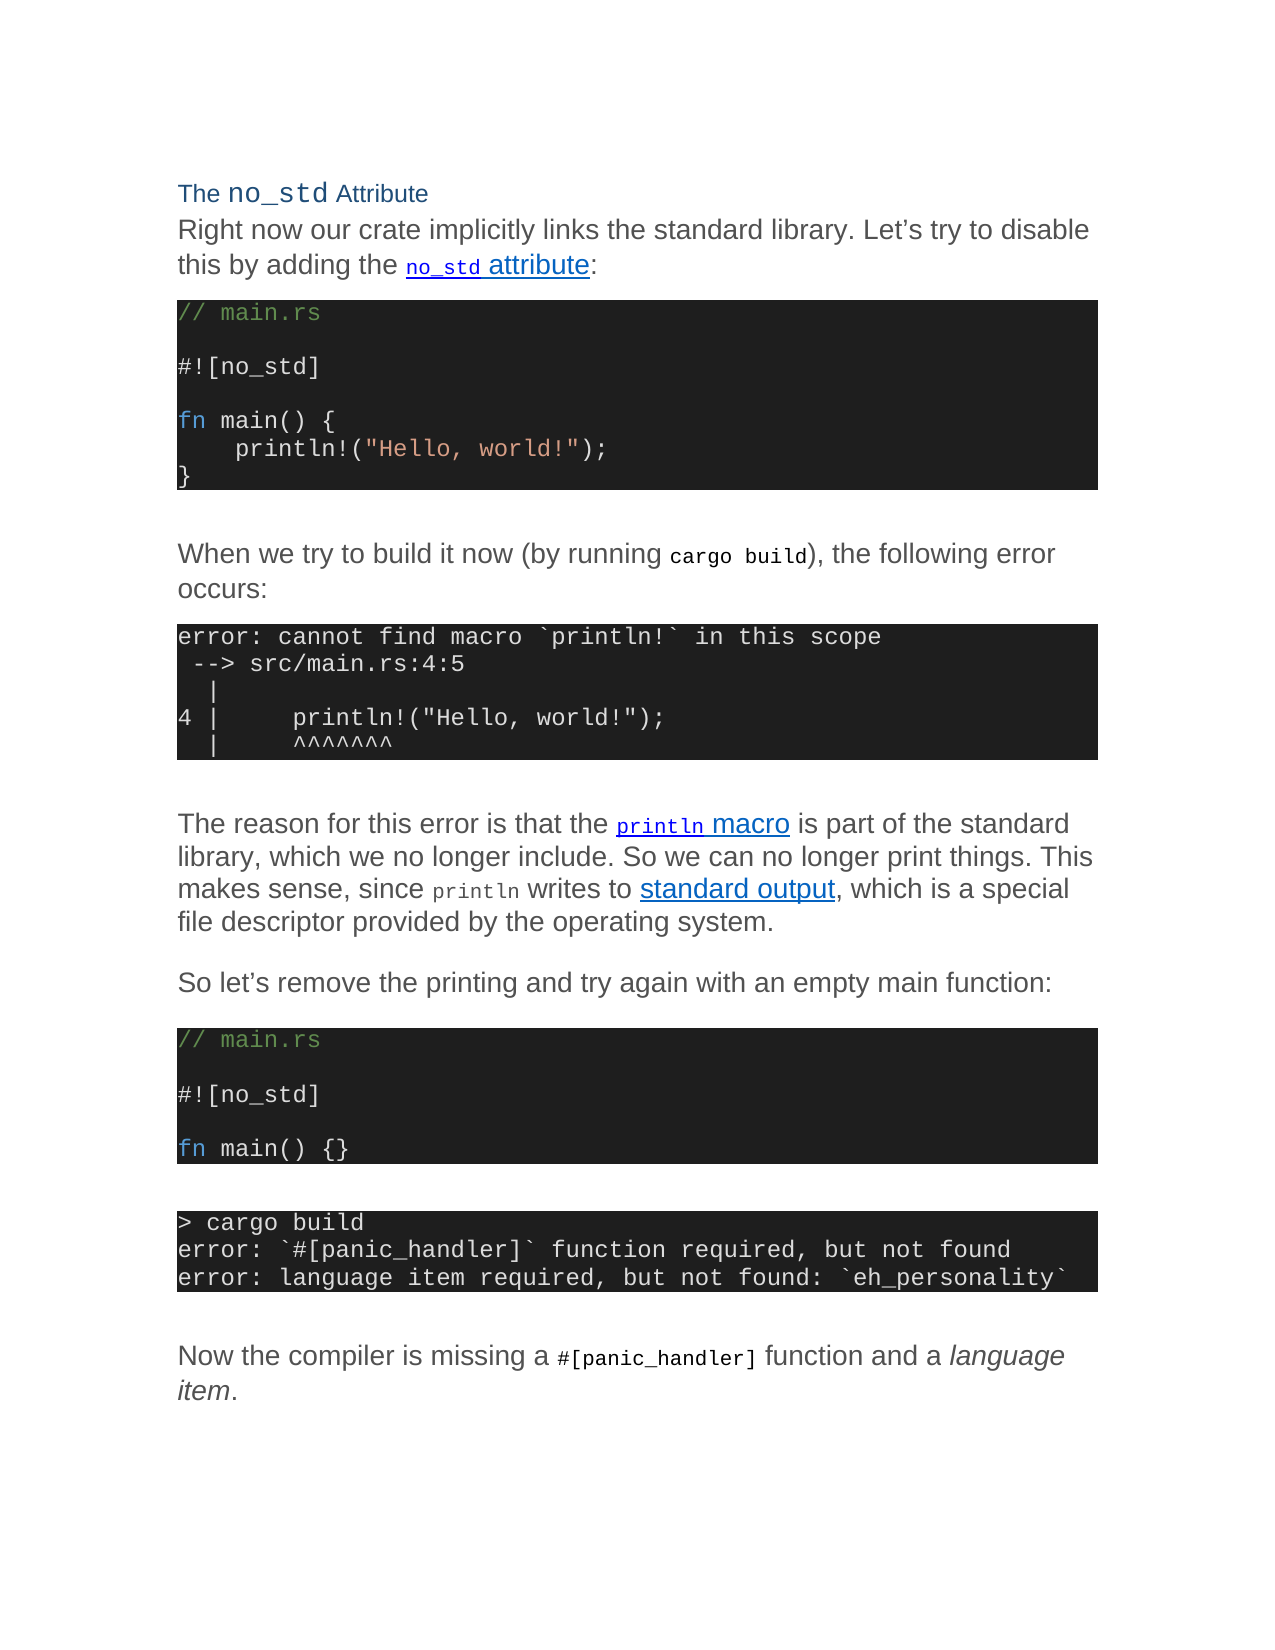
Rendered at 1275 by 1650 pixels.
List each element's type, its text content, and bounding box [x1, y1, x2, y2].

text // main.rs [177, 1028, 1098, 1055]
text error: language item required, but not found: `eh_personality` [177, 1265, 1098, 1292]
text When we try to build it now (by running cargo build), the following error occurs: [177, 537, 1098, 605]
text // main.rs [177, 300, 1098, 327]
text Now the compiler is missing a #[panic_handler] function and a language item. [177, 1339, 1098, 1407]
text error: `#[panic_handler]` function required, but not found [177, 1238, 1098, 1265]
text 4 | println!("Hello, world!"); [177, 706, 1098, 733]
text The reason for this error is that the println macro is part of the standard library, which we no longer include. So we can no longer print things. This makes sense, since println writes to standard output, which is a special file descriptor provided by the operating system. [177, 807, 1098, 937]
text error: cannot find macro `println!` in this scope [177, 624, 1098, 651]
text Right now our crate implicitly links the standard library. Let’s try to disable this by adding the no_std attribute: [177, 213, 1098, 281]
text | ^^^^^^^ [177, 733, 1098, 760]
text --> src/main.rs:4:5 [177, 651, 1098, 678]
subtitle The no_std Attribute [177, 148, 1098, 211]
text } [177, 463, 1098, 490]
text fn main() { [177, 409, 1098, 436]
text > cargo build [177, 1211, 1098, 1238]
text #![no_std] [177, 1082, 1098, 1109]
text println!("Hello, world!"); [177, 436, 1098, 463]
text #![no_std] [177, 354, 1098, 382]
text So let’s remove the printing and try again with an empty main function: [177, 966, 1098, 999]
text fn main() {} [177, 1137, 1098, 1164]
text | [177, 678, 1098, 706]
